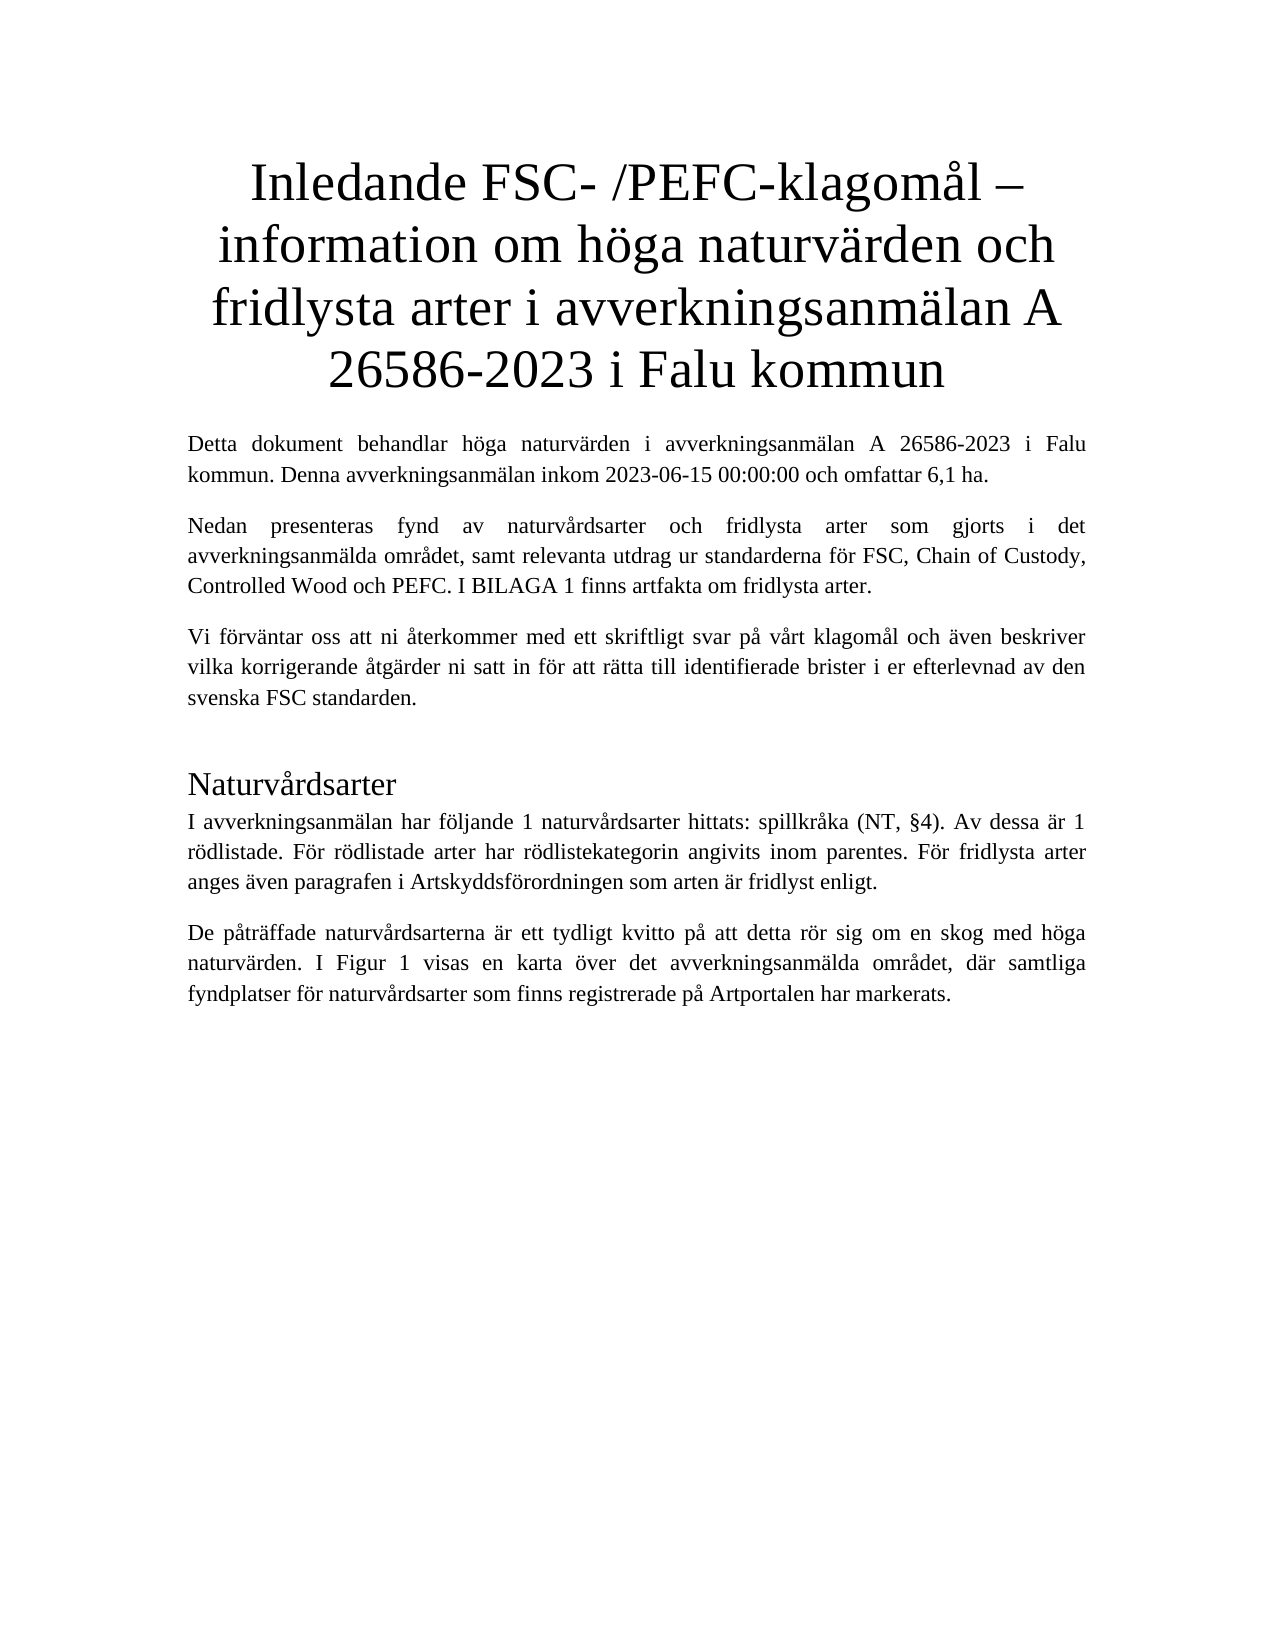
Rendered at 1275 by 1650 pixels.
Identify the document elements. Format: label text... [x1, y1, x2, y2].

text I avverkningsanmälan har följande 1 naturvårdsarter hittats: spillkråka (NT, §4). Av dessa är 1 rödlistade. För rödlistade arter har rödlistekategorin angivits inom parentes. För fridlysta arter anges även paragrafen i Artskyddsförordningen som arten är fridlyst enligt. [187, 808, 1087, 894]
title Inledande FSC- /PEFC-klagomål – information om höga naturvärden och fridlysta arter i avverkningsanmälan A 26586-2023 i Falu kommun [187, 150, 1087, 399]
text Nedan presenteras fynd av naturvårdsarter och fridlysta arter som gjorts i det avverkningsanmälda området, samt relevanta utdrag ur standarderna för FSC, Chain of Custody, Controlled Wood och PEFC. I BILAGA 1 finns artfakta om fridlysta arter. [187, 512, 1087, 598]
text De påträffade naturvårdsarterna är ett tydligt kvitto på att detta rör sig om en skog med höga naturvärden. I Figur 1 visas en karta över det avverkningsanmälda området, där samtliga fyndplatser för naturvårdsarter som finns registrerade på Artportalen har markerats. [187, 919, 1087, 1006]
text Detta dokument behandlar höga naturvärden i avverkningsanmälan A 26586-2023 i Falu kommun. Denna avverkningsanmälan inkom 2023-06-15 00:00:00 och omfattar 6,1 ha. [187, 430, 1087, 487]
subtitle Naturvårdsarter [187, 764, 1087, 802]
text Vi förväntar oss att ni återkommer med ett skriftligt svar på vårt klagomål och även beskriver vilka korrigerande åtgärder ni satt in för att rätta till identifierade brister i er efterlevnad av den svenska FSC standarden. [187, 623, 1087, 710]
